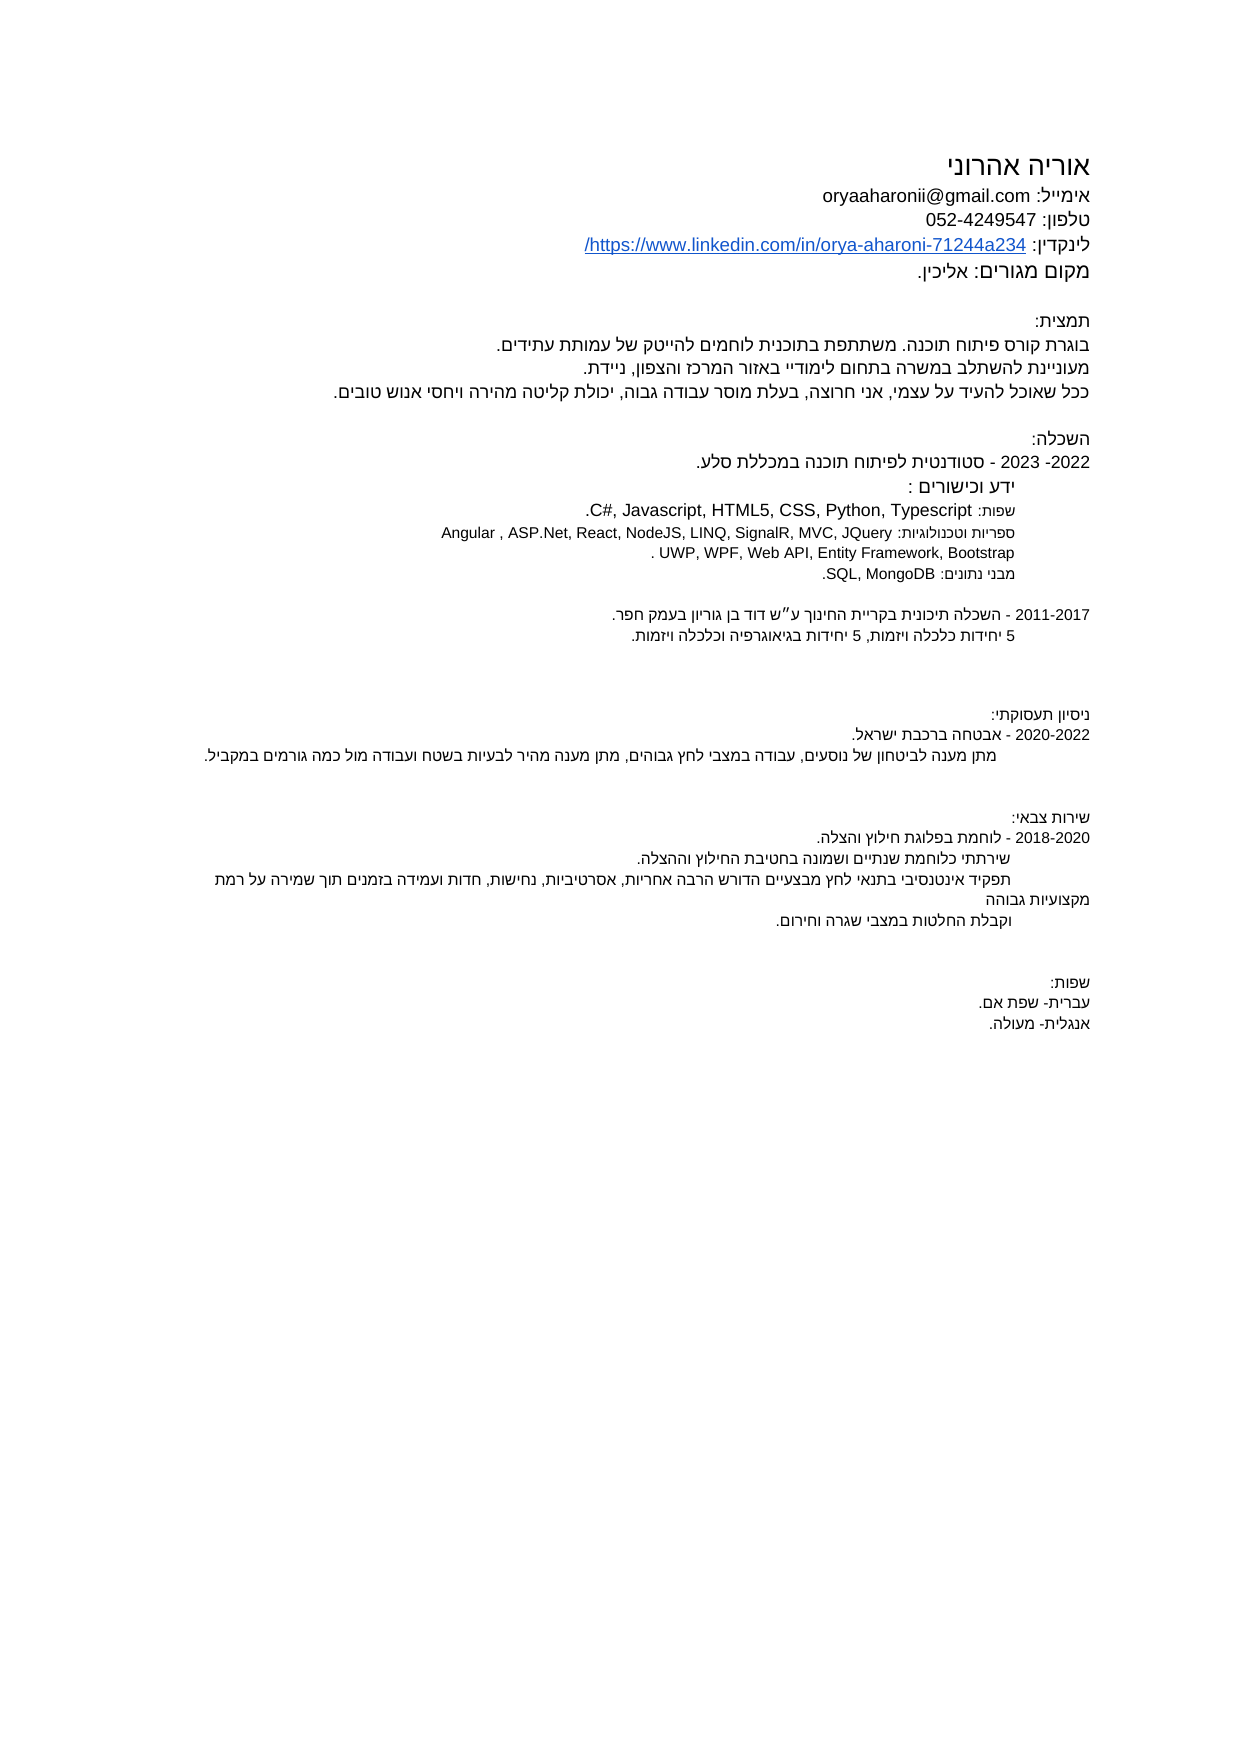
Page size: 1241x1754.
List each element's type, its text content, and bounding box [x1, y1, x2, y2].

text תמצית: [150, 311, 1090, 332]
text השכלה: 2022- 2023 - סטודנטית לפיתוח תוכנה במכללת סלע. ידע וכישורים : [150, 428, 1090, 497]
text שפות: C#, Javascript, HTML5, CSS, Python, Typescript. [150, 500, 1090, 521]
text מבני נתונים: SQL, MongoDB. [150, 565, 1090, 583]
text אוריה אהרוני אימייל: oryaaharonii@gmail.com [150, 150, 1090, 206]
text UWP, WPF, Web API, Entity Framework, Bootstrap . [150, 544, 1090, 562]
text ספריות וטכנולוגיות: Angular , ASP.Net, React, NodeJS, LINQ, SignalR, MVC, JQuery [150, 524, 1090, 542]
text 2018-2020 - לוחמת בפלוגת חילוץ והצלה. [150, 829, 1090, 847]
text עברית- שפת אם. [150, 994, 1090, 1012]
text 2011-2017 - השכלה תיכונית בקריית החינוך ע״ש דוד בן גוריון בעמק חפר. [150, 606, 1090, 624]
text 5 יחידות כלכלה ויזמות, 5 יחידות בגיאוגרפיה וכלכלה ויזמות. [150, 627, 1090, 645]
text שפות: [150, 973, 1090, 991]
text טלפון: 052-4249547 [150, 209, 1090, 231]
text בוגרת קורס פיתוח תוכנה. משתתפת בתוכנית לוחמים להייטק של עמותת עתידים. מעוניינת להשתלב במשרה בתחום לימודיי באזור המרכז והצפון, ניידת. ככל שאוכל להעיד על עצמי, אני חרוצה, בעלת מוסר עבודה גבוה, יכולת קליטה מהירה ויחסי אנוש טובים. [150, 334, 1090, 402]
text מתן מענה לביטחון של נוסעים, עבודה במצבי לחץ גבוהים, מתן מענה מהיר לבעיות בשטח ועבודה מול כמה גורמים במקביל. [150, 747, 1090, 764]
text לינקדין: https://www.linkedin.com/in/orya-aharoni-71244a234/ [150, 234, 1090, 256]
text ניסיון תעסוקתי: [150, 705, 1090, 723]
text שירתתי כלוחמת שנתיים ושמונה בחטיבת החילוץ וההצלה. תפקיד אינטנסיבי בתנאי לחץ מבצעיים הדורש הרבה אחריות, אסרטיביות, נחישות, חדות ועמידה בזמנים תוך שמירה על רמת מקצועיות גבוהה [150, 850, 1090, 909]
text שירות צבאי: [150, 808, 1090, 826]
text 2020-2022 - אבטחה ברכבת ישראל. [150, 726, 1090, 744]
text אנגלית- מעולה. [150, 1015, 1090, 1033]
text מקום מגורים: אליכין. [150, 259, 1090, 283]
text וקבלת החלטות במצבי שגרה וחירום. [150, 912, 1090, 929]
